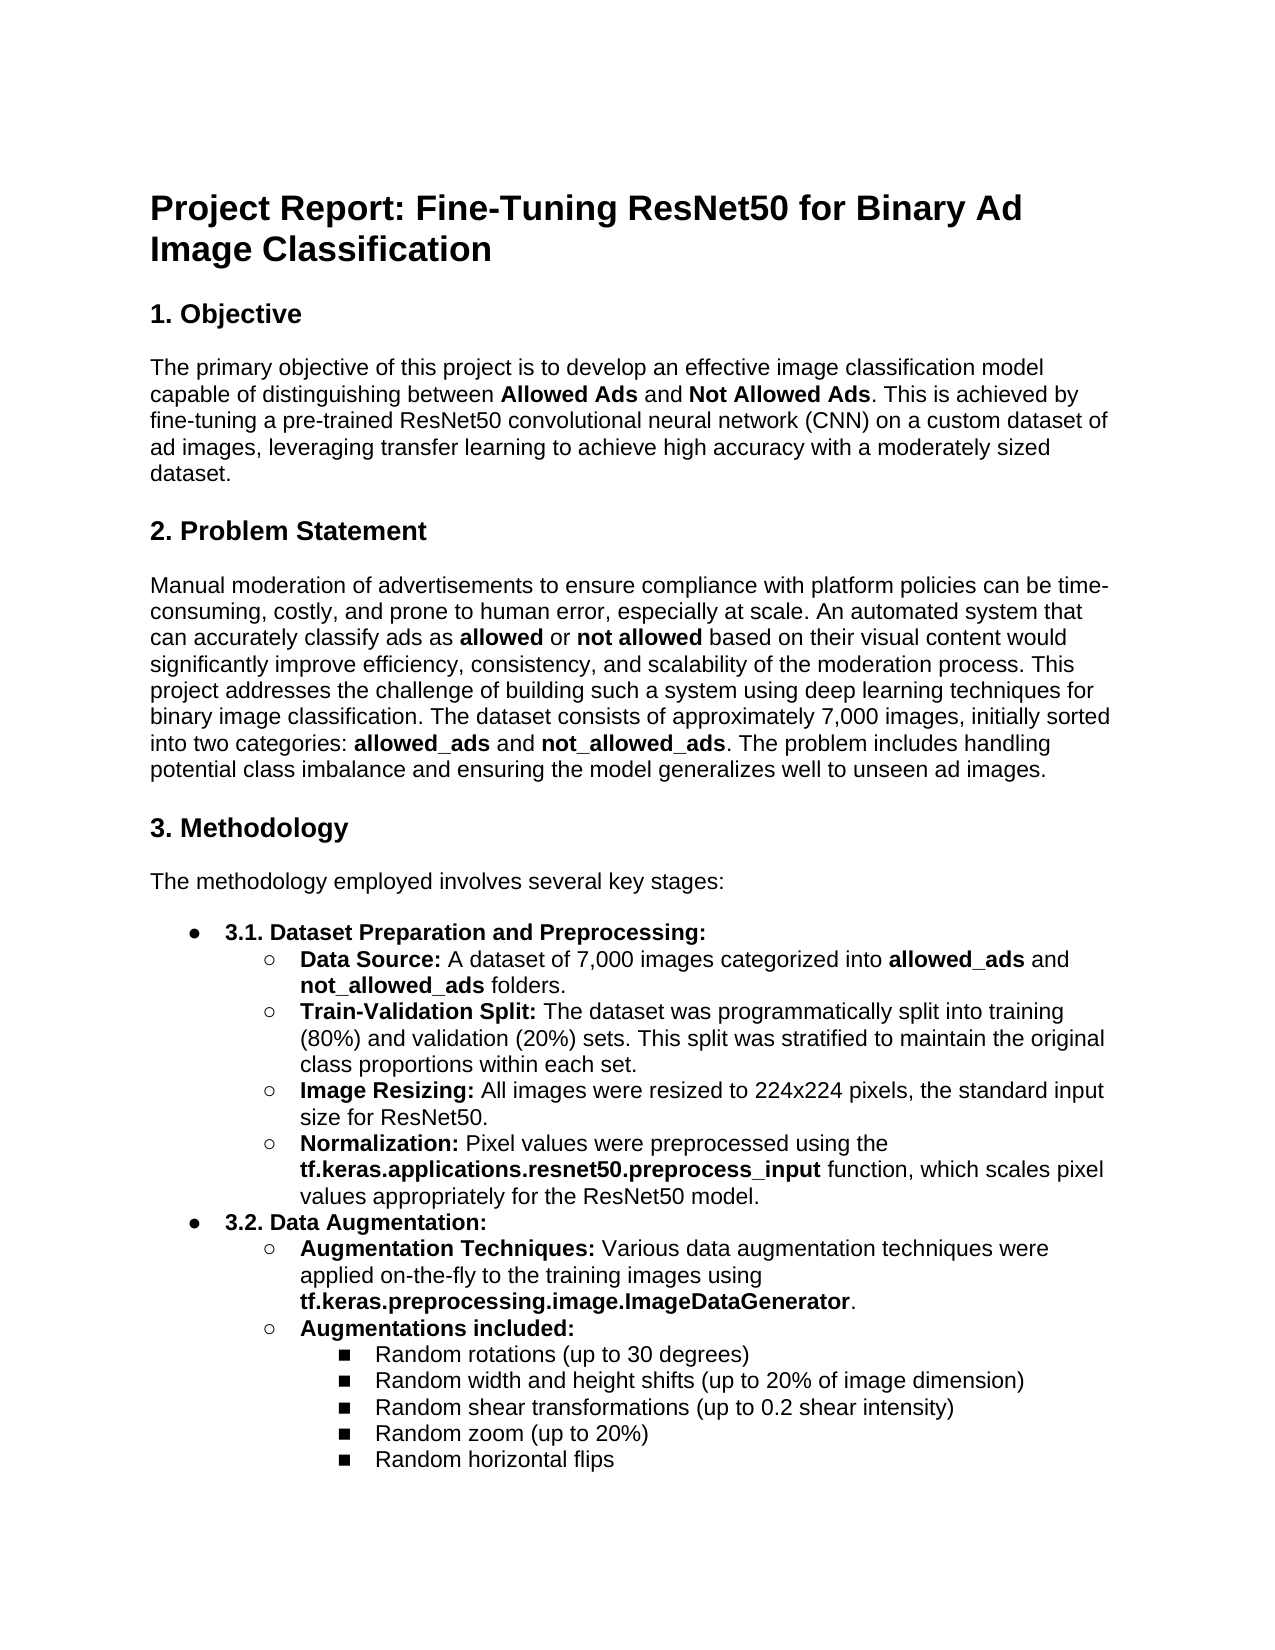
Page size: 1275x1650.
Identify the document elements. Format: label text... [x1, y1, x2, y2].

list Augmentations included: [262, 1314, 1125, 1341]
list Normalization: Pixel values were preprocessed using the tf.keras.applications.resnet50.preprocess_input function, which scales pixel values appropriately for the ResNet50 model. [262, 1130, 1125, 1209]
text The primary objective of this project is to develop an effective image classification model capable of distinguishing between Allowed Ads and Not Allowed Ads. This is achieved by fine-tuning a pre-trained ResNet50 convolutional neural network (CNN) on a custom dataset of ad images, leveraging transfer learning to achieve high accuracy with a moderately sized dataset. [150, 354, 1125, 486]
list Random shear transformations (up to 0.2 shear intensity) [337, 1393, 1125, 1420]
text The methodology employed involves several key stages: [150, 868, 1125, 894]
subtitle Project Report: Fine-Tuning ResNet50 for Binary Ad Image Classification [150, 187, 1125, 269]
list Random horizontal flips [337, 1446, 1125, 1473]
text Manual moderation of advertisements to ensure compliance with platform policies can be time-consuming, costly, and prone to human error, especially at scale. An automated system that can accurately classify ads as allowed or not allowed based on their visual content would significantly improve efficiency, consistency, and scalability of the moderation process. This project addresses the challenge of building such a system using deep learning techniques for binary image classification. The dataset consists of approximately 7,000 images, initially sorted into two categories: allowed_ads and not_allowed_ads. The problem includes handling potential class imbalance and ensuring the model generalizes well to unseen ad images. [150, 572, 1125, 782]
list Image Resizing: All images were resized to 224x224 pixels, the standard input size for ResNet50. [262, 1077, 1125, 1130]
list Random zoom (up to 20%) [337, 1420, 1125, 1446]
list 3.1. Dataset Preparation and Preprocessing: [187, 919, 1125, 946]
subtitle 1. Objective [150, 298, 1125, 329]
list 3.2. Data Augmentation: [187, 1209, 1125, 1235]
list Train-Validation Split: The dataset was programmatically split into training (80%) and validation (20%) sets. This split was stratified to maintain the original class proportions within each set. [262, 998, 1125, 1077]
list Augmentation Techniques: Various data augmentation techniques were applied on-the-fly to the training images using tf.keras.preprocessing.image.ImageDataGenerator. [262, 1235, 1125, 1314]
list Random width and height shifts (up to 20% of image dimension) [337, 1367, 1125, 1393]
subtitle 2. Problem Statement [150, 515, 1125, 547]
subtitle 3. Methodology [150, 812, 1125, 843]
list Data Source: A dataset of 7,000 images categorized into allowed_ads and not_allowed_ads folders. [262, 946, 1125, 998]
list Random rotations (up to 30 degrees) [337, 1341, 1125, 1367]
